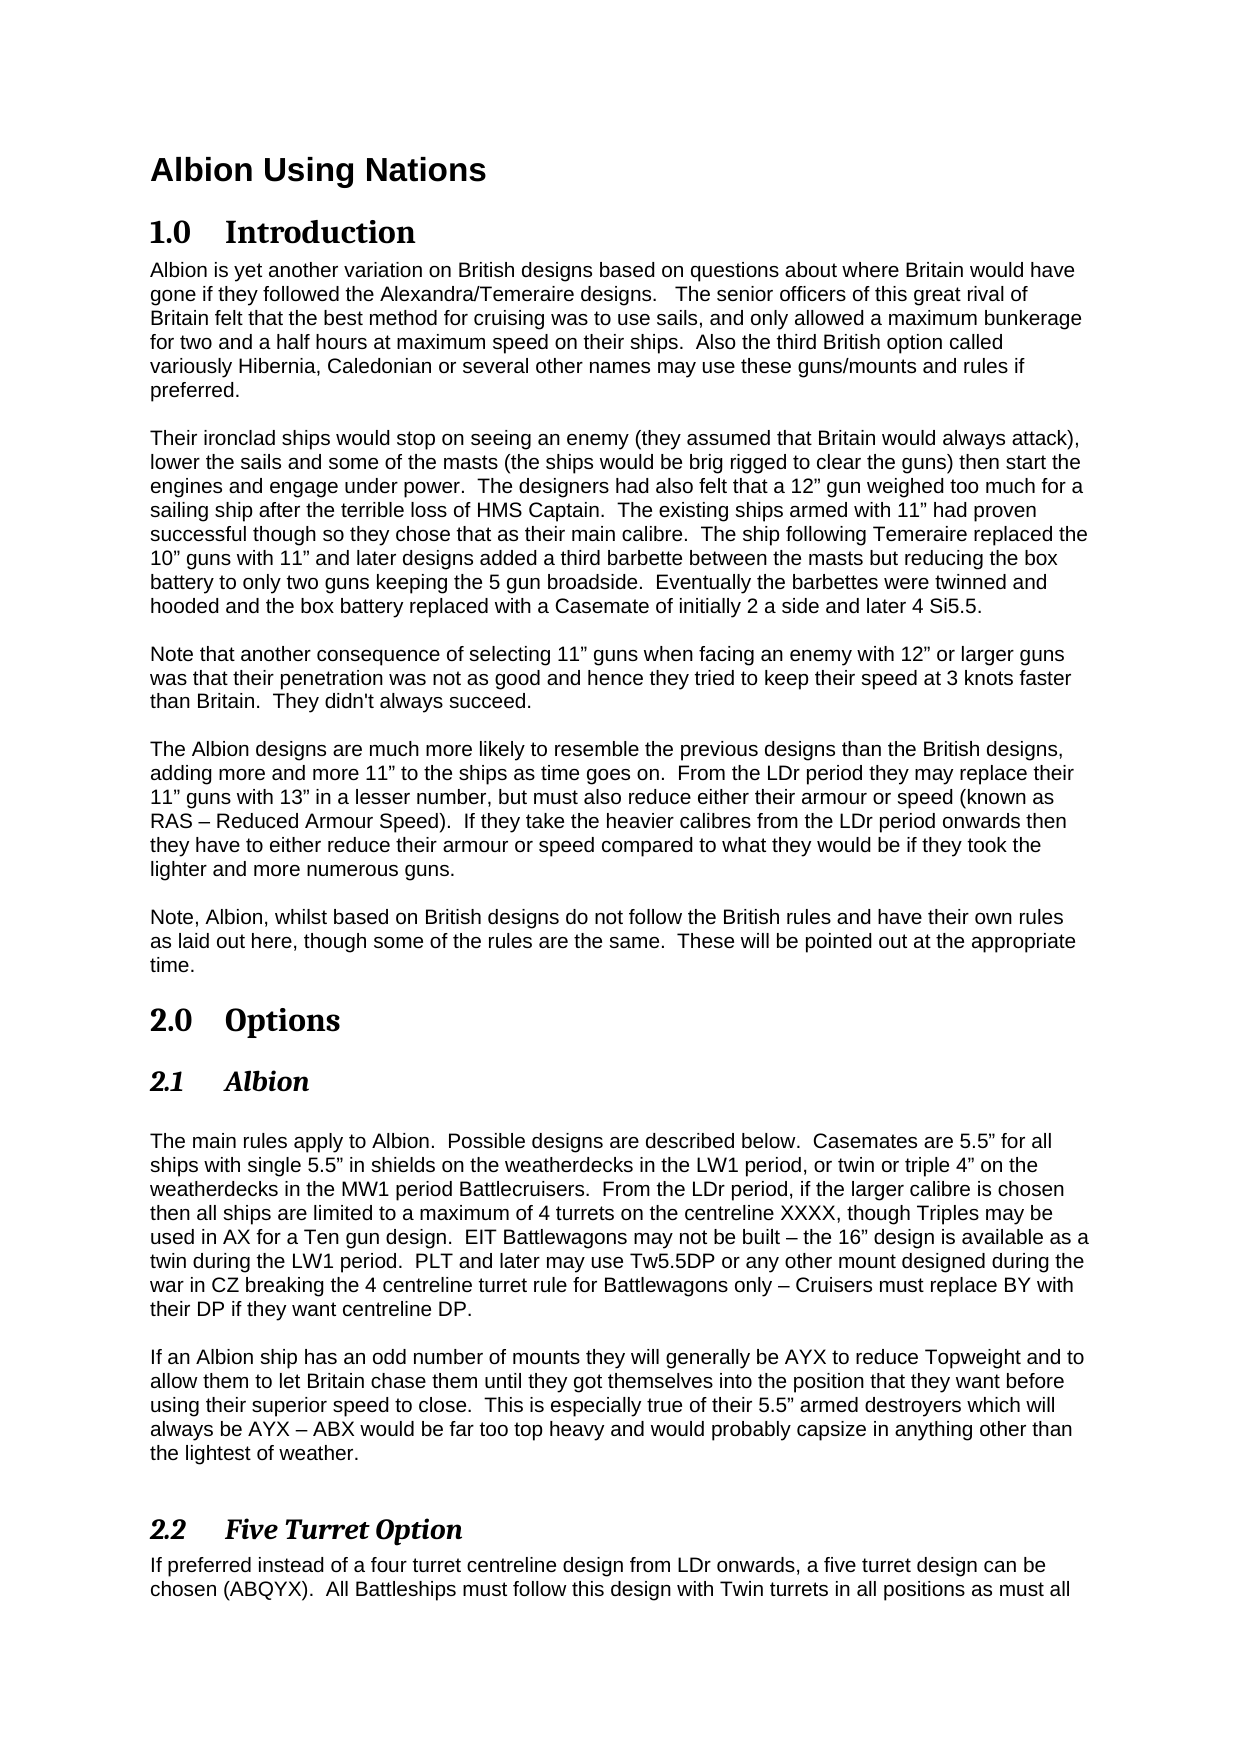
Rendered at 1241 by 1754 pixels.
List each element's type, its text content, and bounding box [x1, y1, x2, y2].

text Note that another consequence of selecting 11” guns when facing an enemy with 12” or larger guns was that their penetration was not as good and hence they tried to keep their speed at 3 knots faster than Britain. They didn't always succeed. [150, 641, 1090, 713]
text The Albion designs are much more likely to resemble the previous designs than the British designs, adding more and more 11” to the ships as time goes on. From the LDr period they may replace their 11” guns with 13” in a lesser number, but must also reduce either their armour or speed (known as RAS – Reduced Armour Speed). If they take the heavier calibres from the LDr period onwards then they have to either reduce their armour or speed compared to what they would be if they took the lighter and more numerous guns. [150, 737, 1090, 881]
subtitle 1.0 Introduction [150, 213, 1090, 252]
subtitle 2.1 Albion [150, 1065, 1090, 1099]
text If an Albion ship has an odd number of mounts they will generally be AYX to reduce Topweight and to allow them to let Britain chase them until they got themselves into the position that they want before using their superior speed to close. This is especially true of their 5.5” armed destroyers which will always be AYX – ABX would be far too top heavy and would probably capsize in anything other than the lightest of weather. [150, 1344, 1090, 1464]
text Their ironclad ships would stop on seeing an enemy (they assumed that Britain would always attack), lower the sails and some of the masts (the ships would be brig rigged to clear the guns) then start the engines and engage under power. The designers had also felt that a 12” gun weighed too much for a sailing ship after the terrible loss of HMS Captain. The existing ships armed with 11” had proven successful though so they chose that as their main calibre. The ship following Temeraire replaced the 10” guns with 11” and later designs added a third barbette between the masts but reducing the box battery to only two guns keeping the 5 gun broadside. Eventually the barbettes were twinned and hooded and the box battery replaced with a Casemate of initially 2 a side and later 4 Si5.5. [150, 426, 1090, 617]
subtitle 2.0 Options [150, 1002, 1090, 1040]
text Albion Using Nations [150, 150, 1090, 188]
text The main rules apply to Albion. Possible designs are described below. Casemates are 5.5” for all ships with single 5.5” in shields on the weatherdecks in the LW1 period, or twin or triple 4” on the weatherdecks in the MW1 period Battlecruisers. From the LDr period, if the larger calibre is chosen then all ships are limited to a maximum of 4 turrets on the centreline XXXX, though Triples may be used in AX for a Ten gun design. EIT Battlewagons may not be built – the 16” design is available as a twin during the LW1 period. PLT and later may use Tw5.5DP or any other mount designed during the war in CZ breaking the 4 centreline turret rule for Battlewagons only – Cruisers must replace BY with their DP if they want centreline DP. [150, 1129, 1090, 1321]
text Note, Albion, whilst based on British designs do not follow the British rules and have their own rules as laid out here, though some of the rules are the same. These will be pointed out at the appropriate time. [150, 905, 1090, 977]
subtitle 2.2 Five Turret Option [150, 1513, 1090, 1547]
text Albion is yet another variation on British designs based on questions about where Britain would have gone if they followed the Alexandra/Temeraire designs. The senior officers of this great rival of Britain felt that the best method for cruising was to use sails, and only allowed a maximum bunkerage for two and a half hours at maximum speed on their ships. Also the third British option called variously Hibernia, Caledonian or several other names may use these guns/mounts and rules if preferred. [150, 258, 1090, 402]
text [150, 1553, 1090, 1601]
